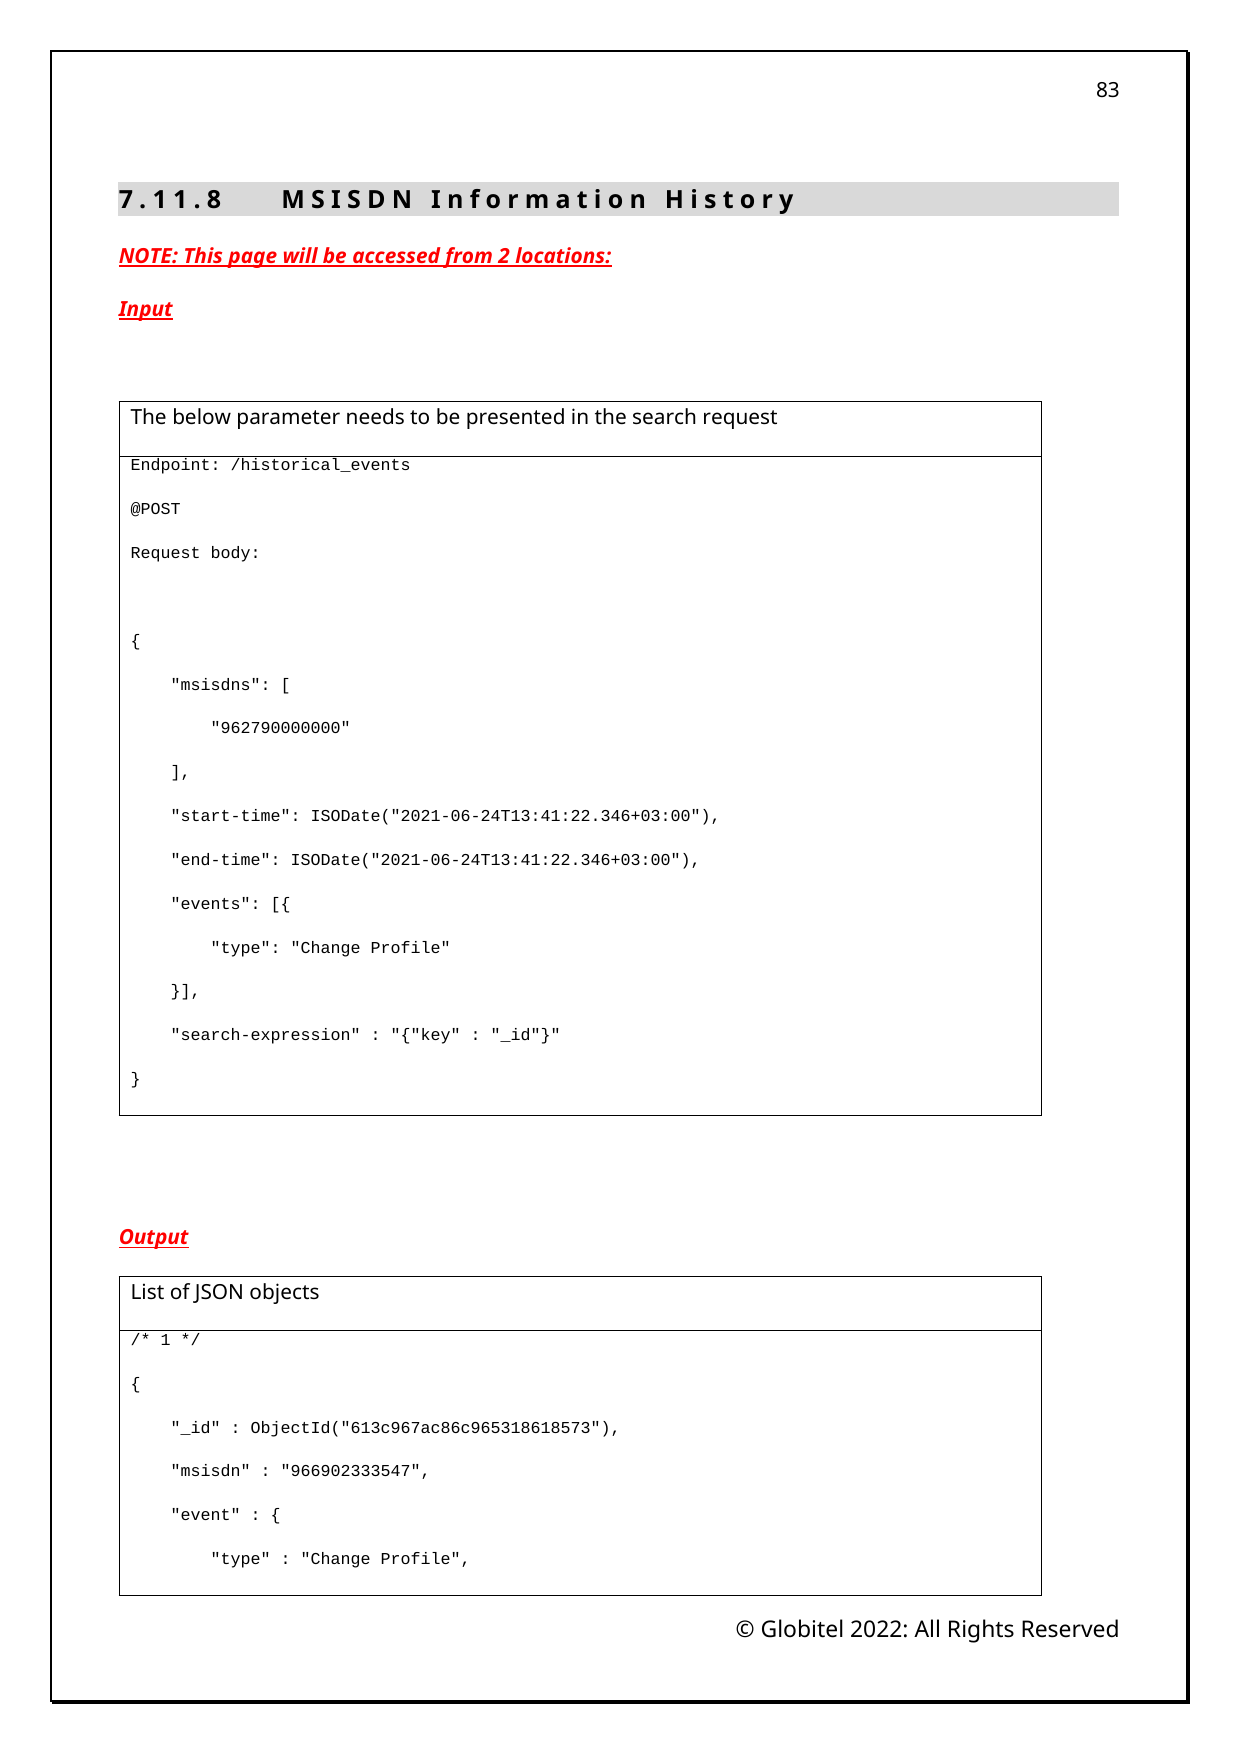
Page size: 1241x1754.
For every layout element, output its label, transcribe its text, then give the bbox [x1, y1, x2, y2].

text NOTE: This page will be accessed from 2 locations: [118, 241, 1119, 269]
table_cell Endpoint: /historical_events @POST Request body: { "msisdns": [ "962790000000" ], "start-time": ISODate("2021-06-24T13:41:22.346+03:00"), "end-time": ISODate("2021-06-24T13:41:22.346+03:00"), "events": [{ "type": "Change Profile" }], "search-expression" : "{"key" : "_id"}" } [120, 457, 1041, 1114]
subtitle MSISDN Information History [118, 182, 1119, 216]
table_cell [120, 1331, 1041, 1594]
table_header The below parameter needs to be presented in the search request [120, 402, 1041, 456]
text Output [118, 1222, 1119, 1251]
table_header List of JSON objects [120, 1277, 1041, 1330]
text Input [118, 294, 1119, 323]
